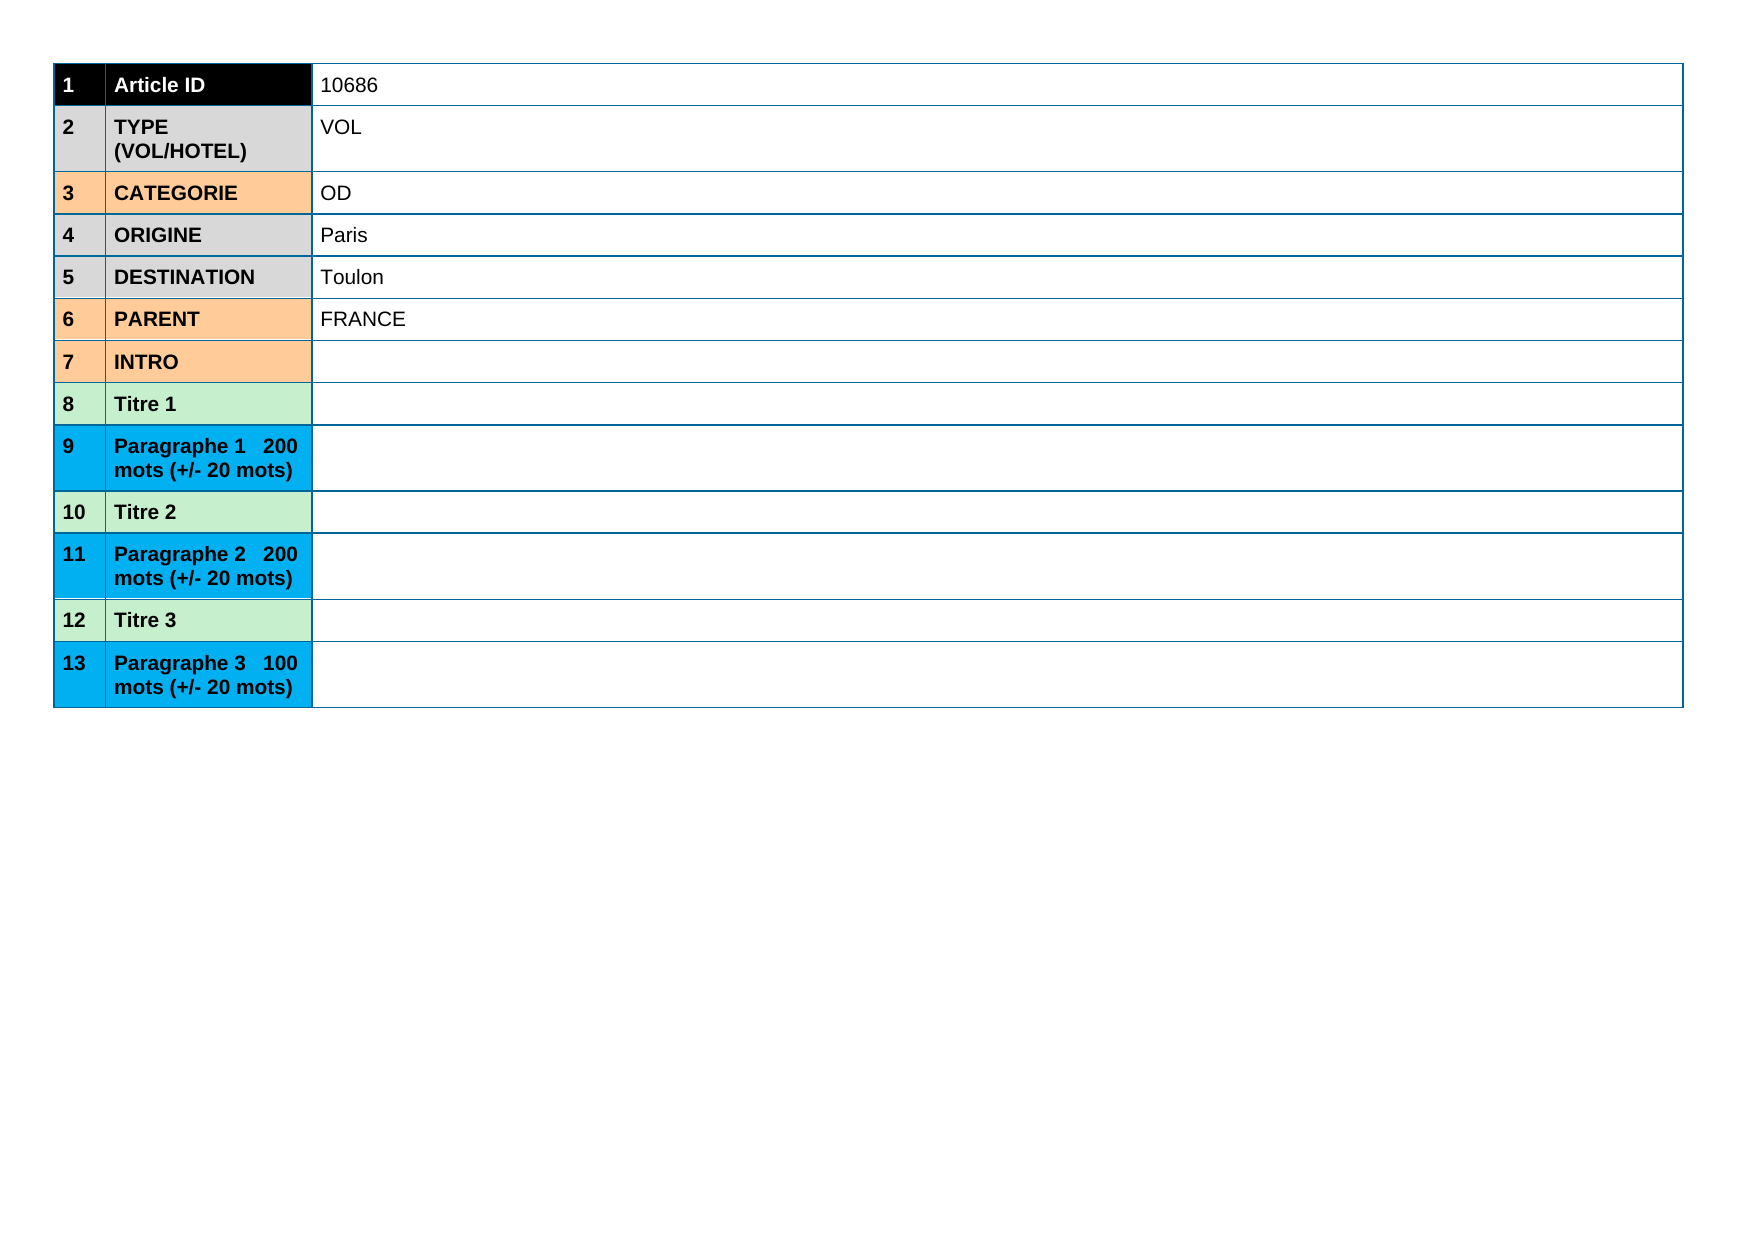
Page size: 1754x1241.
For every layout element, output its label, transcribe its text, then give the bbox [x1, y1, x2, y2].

table_cell [313, 426, 1682, 490]
table_cell [313, 383, 1682, 424]
table_cell VOL [313, 106, 1682, 171]
table_cell TYPE (VOL/HOTEL) [106, 106, 311, 171]
table_cell [313, 492, 1682, 532]
table_cell FRANCE [313, 299, 1682, 339]
table_cell [313, 534, 1682, 598]
table_cell 11 [55, 534, 105, 598]
table_cell Titre 2 [106, 492, 311, 532]
table_cell 2 [55, 106, 105, 171]
table_cell 4 [55, 215, 105, 255]
table_cell 12 [55, 600, 105, 641]
table_cell OD [313, 172, 1682, 213]
table_cell 13 [55, 642, 105, 707]
table_cell [313, 341, 1682, 382]
table_cell [313, 642, 1682, 707]
table_cell 5 [55, 257, 105, 297]
table_cell CATEGORIE [106, 172, 311, 213]
table_cell 8 [55, 383, 105, 424]
table_cell INTRO [106, 341, 311, 382]
table_cell 10 [55, 492, 105, 532]
table_cell 6 [55, 299, 105, 339]
table_header Article ID [106, 64, 311, 105]
table_cell Titre 3 [106, 600, 311, 641]
table_header 10686 [313, 64, 1682, 105]
table_cell 3 [55, 172, 105, 213]
table_cell PARENT [106, 299, 311, 339]
table_cell [313, 600, 1682, 641]
table_cell 7 [55, 341, 105, 382]
table_cell Paragraphe 2 200 mots (+/- 20 mots) [106, 534, 311, 598]
table_cell DESTINATION [106, 257, 311, 297]
table_cell Paragraphe 1 200 mots (+/- 20 mots) [106, 426, 311, 490]
table_cell ORIGINE [106, 215, 311, 255]
table_cell Paragraphe 3 100 mots (+/- 20 mots) [106, 642, 311, 707]
table_cell Toulon [313, 257, 1682, 297]
table_cell Titre 1 [106, 383, 311, 424]
table_header 1 [55, 64, 105, 105]
table_cell Paris [313, 215, 1682, 255]
table_cell 9 [55, 426, 105, 490]
